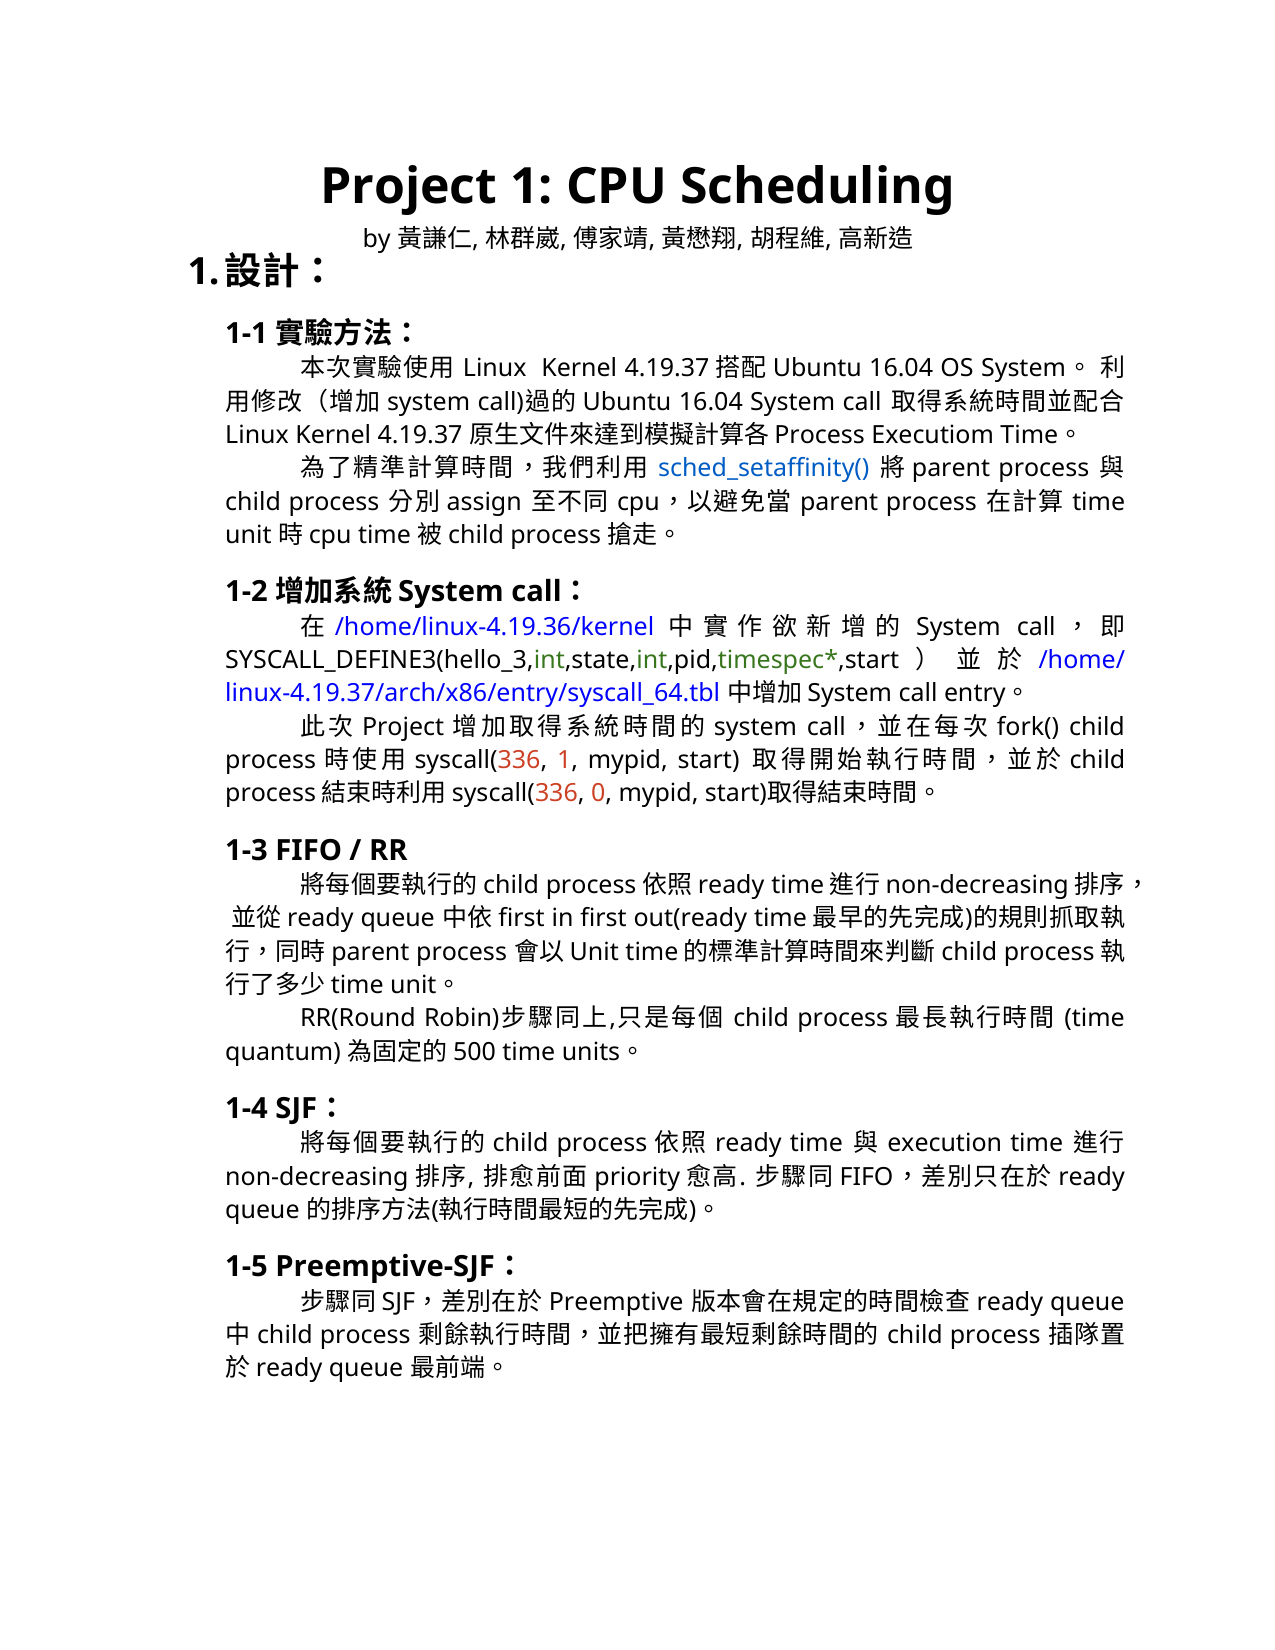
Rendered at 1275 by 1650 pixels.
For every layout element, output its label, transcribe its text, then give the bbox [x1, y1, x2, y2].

text 步驟同SJF，差別在於 Preemptive 版本會在規定的時間檢查ready queue中 child process 剩餘執行時間，並把擁有最短剩餘時間的 child process 插隊置於 ready queue 最前端。 [225, 1283, 1125, 1383]
text 為了精準計算時間，我們利用 sched_setaffinity() 將parent process 與 child process 分別assign 至不同 cpu，以避免當 parent process 在計算 time unit 時 cpu time 被 child process 搶走。 [225, 450, 1125, 550]
text 本次實驗使用 Linux Kernel 4.19.37搭配Ubuntu 16.04 OS System。 利用修改（增加system call)過的Ubuntu 16.04 System call 取得系統時間並配合Linux Kernel 4.19.37 原生文件來達到模擬計算各Process Executiom Time。 [225, 350, 1125, 450]
text by 黃謙仁, 林群崴, 傅家靖, 黃懋翔, 胡程維, 高新造 [150, 218, 1125, 254]
text RR(Round Robin)步驟同上,只是每個 child process最長執行時間 (time quantum) 為固定的 500 time units。 [225, 1000, 1125, 1067]
text 1-1 實驗方法： [225, 317, 1125, 350]
text 1-2 增加系統System call： [225, 575, 1125, 608]
text 1-5 Preemptive-SJF： [225, 1250, 1125, 1283]
text 1-3 FIFO / RR [225, 833, 1125, 867]
list 設計： [187, 254, 1125, 292]
text 將每個要執行的child process依照 ready time 與 execution time 進行non-decreasing排序, 排愈前面priority愈高. 步驟同FIFO，差別只在於ready queue 的排序方法(執行時間最短的先完成)。 [225, 1125, 1125, 1225]
text 在/home/linux-4.19.36/kernel中實作欲新增的System call，即 SYSCALL_DEFINE3(hello_3,int,state,int,pid,timespec*,start）並於/home/linux-4.19.37/arch/x86/entry/syscall_64.tbl 中增加System call entry。 [225, 608, 1125, 708]
text 將每個要執行的child process依照ready time進行non-decreasing排序， 並從ready queue 中依first in first out(ready time最早的先完成)的規則抓取執行，同時parent process 會以Unit time的標準計算時間來判斷child process執行了多少 time unit。 [225, 867, 1125, 1000]
text 此次Project增加取得系統時間的system call，並在每次fork() child process時使用syscall(336, 1, mypid, start) 取得開始執行時間，並於child process結束時利用 syscall(336, 0, mypid, start)取得結束時間。 [225, 708, 1125, 808]
text Project 1: CPU Scheduling [150, 150, 1125, 218]
text 1-4 SJF： [225, 1092, 1125, 1125]
